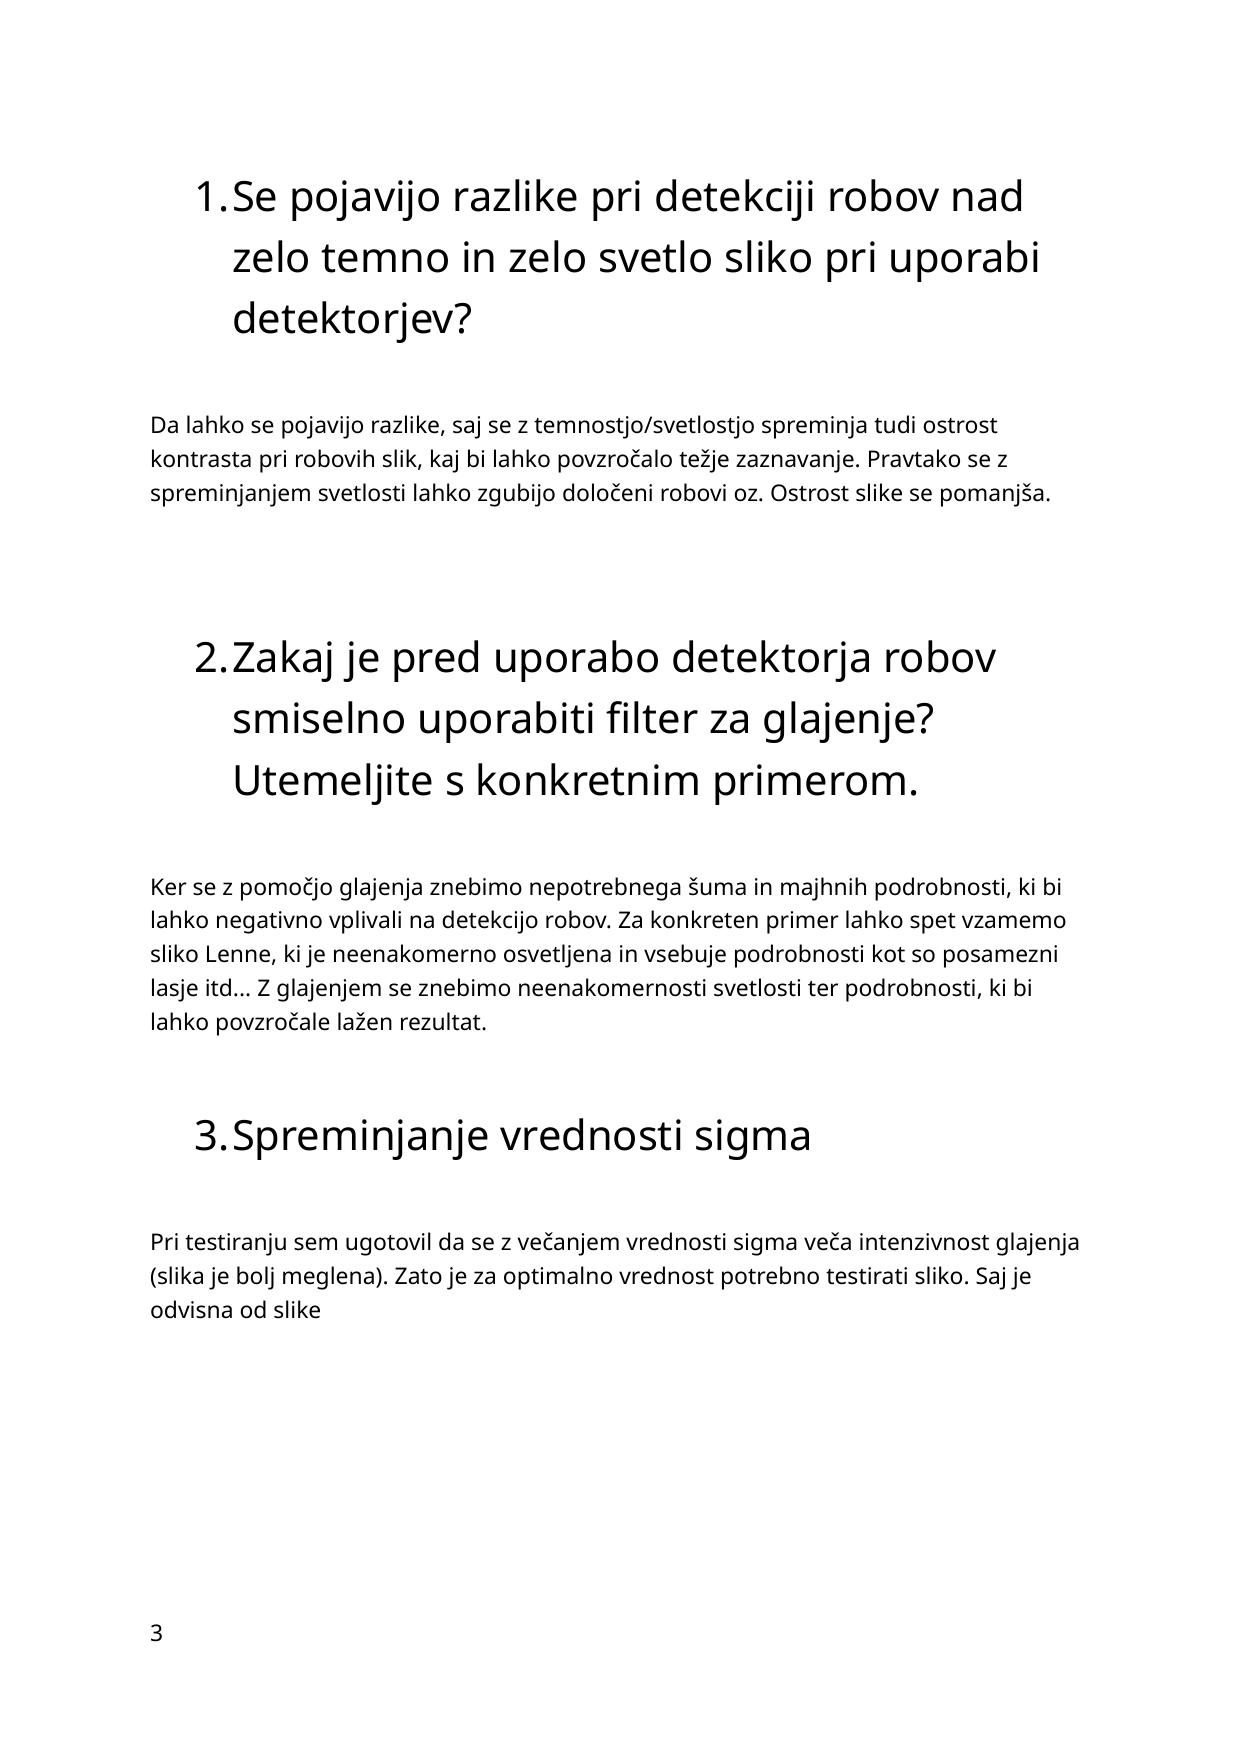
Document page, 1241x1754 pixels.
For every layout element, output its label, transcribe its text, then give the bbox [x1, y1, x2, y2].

text Da lahko se pojavijo razlike, saj se z temnostjo/svetlostjo spreminja tudi ostrost kontrasta pri robovih slik, kaj bi lahko povzročalo težje zaznavanje. Pravtako se z spreminjanjem svetlosti lahko zgubijo določeni robovi oz. Ostrost slike se pomanjša. [150, 409, 1090, 508]
text Ker se z pomočjo glajenja znebimo nepotrebnega šuma in majhnih podrobnosti, ki bi lahko negativno vplivali na detekcijo robov. Za konkreten primer lahko spet vzamemo sliko Lenne, ki je neenakomerno osvetljena in vsebuje podrobnosti kot so posamezni lasje itd... Z glajenjem se znebimo neenakomernosti svetlosti ter podrobnosti, ki bi lahko povzročale lažen rezultat. [150, 870, 1090, 1037]
subtitle Zakaj je pred uporabo detektorja robov smiselno uporabiti filter za glajenje? Utemeljite s konkretnim primerom. [194, 628, 1090, 807]
subtitle Se pojavijo razlike pri detekciji robov nad zelo temno in zelo svetlo sliko pri uporabi detektorjev? [194, 167, 1090, 346]
subtitle Spreminjanje vrednosti sigma [194, 1106, 1090, 1163]
text Pri testiranju sem ugotovil da se z večanjem vrednosti sigma veča intenzivnost glajenja (slika je bolj meglena). Zato je za optimalno vrednost potrebno testirati sliko. Saj je odvisna od slike [150, 1226, 1090, 1325]
